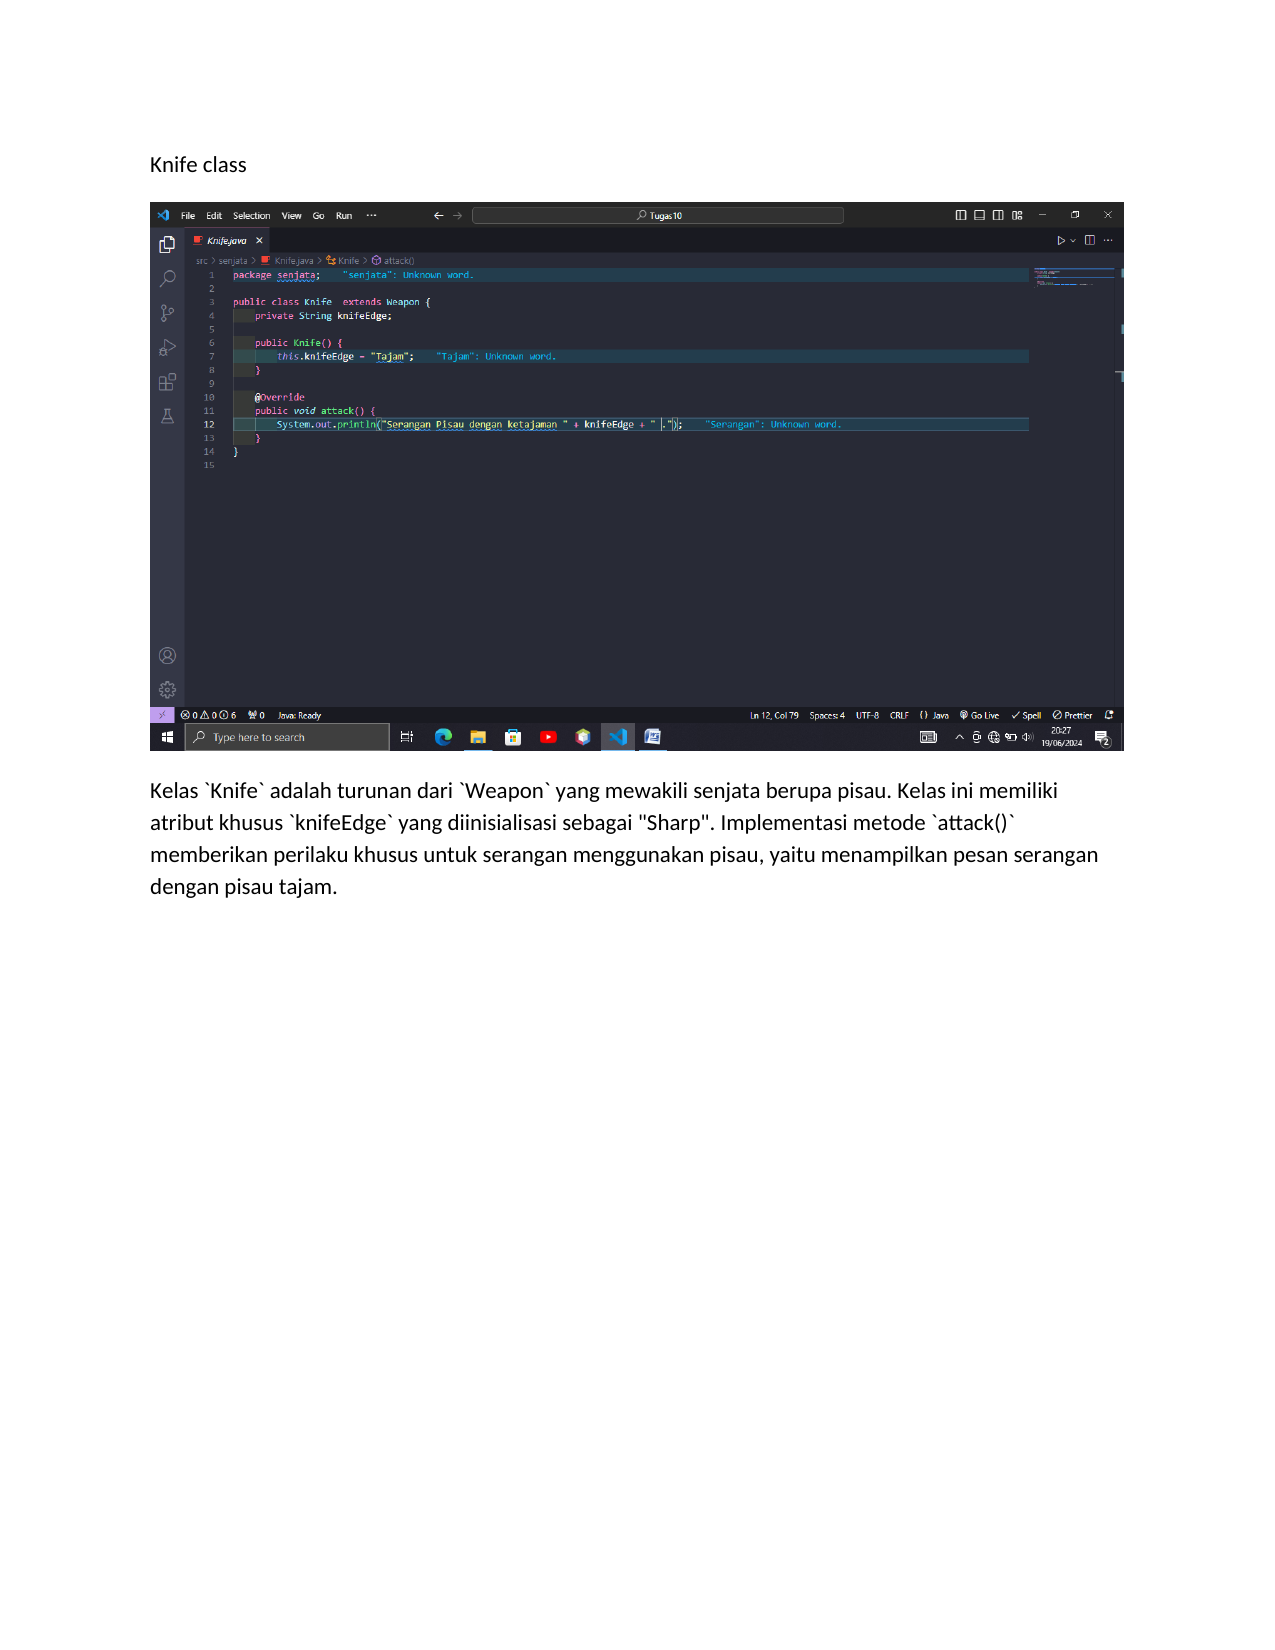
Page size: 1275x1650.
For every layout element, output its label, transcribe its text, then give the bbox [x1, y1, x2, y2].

picture [150, 202, 1124, 751]
text Kelas `Knife` adalah turunan dari `Weapon` yang mewakili senjata berupa pisau. Kelas ini memiliki atribut khusus `knifeEdge` yang diinisialisasi sebagai "Sharp". Implementasi metode `attack()` memberikan perilaku khusus untuk serangan menggunakan pisau, yaitu menampilkan pesan serangan dengan pisau tajam. [150, 776, 1125, 900]
text Knife class [150, 150, 1125, 178]
